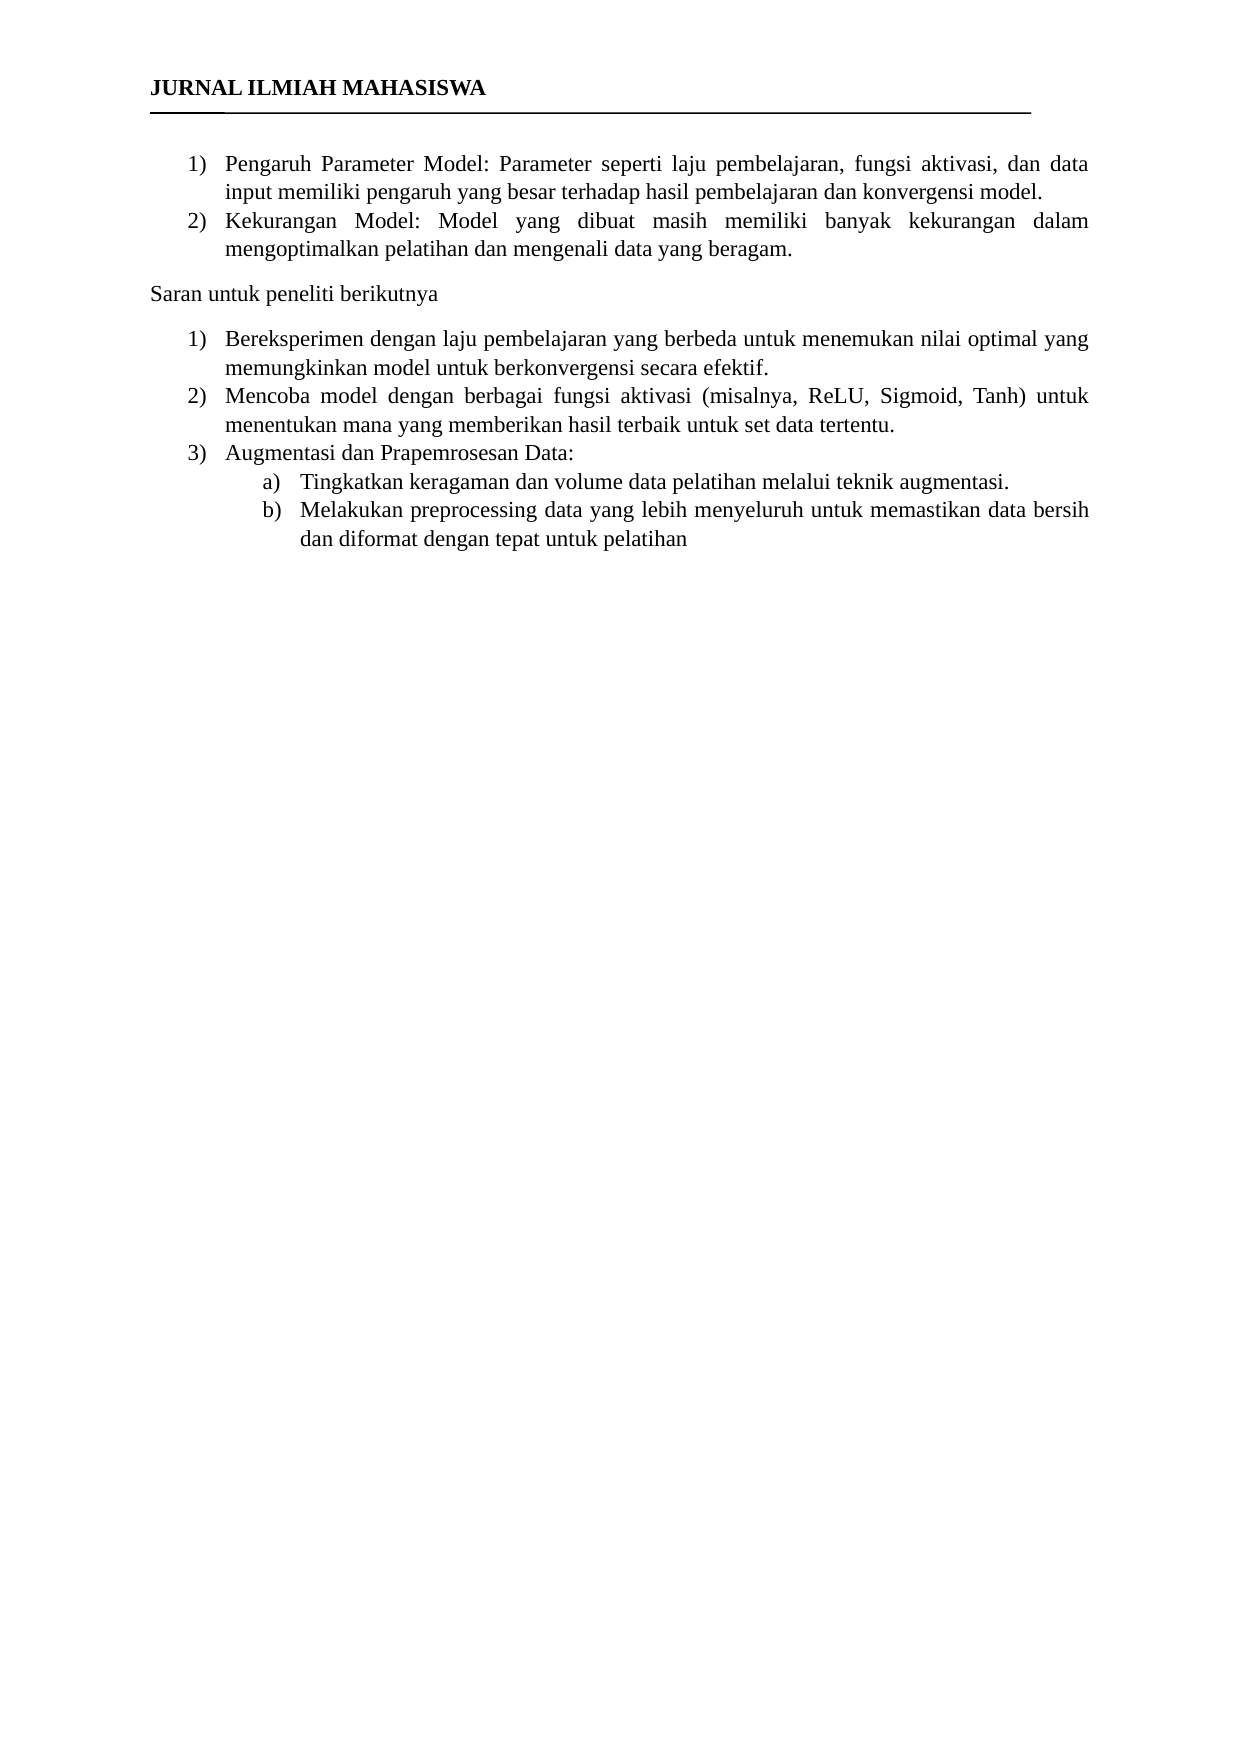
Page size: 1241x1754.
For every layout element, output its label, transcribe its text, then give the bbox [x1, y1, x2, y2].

list Kekurangan Model: Model yang dibuat masih memiliki banyak kekurangan dalam mengoptimalkan pelatihan dan mengenali data yang beragam. [187, 207, 1090, 262]
text Saran untuk peneliti berikutnya [150, 280, 1090, 307]
list Tingkatkan keragaman dan volume data pelatihan melalui teknik augmentasi. [262, 468, 1090, 494]
list Bereksperimen dengan laju pembelajaran yang berbeda untuk menemukan nilai optimal yang memungkinkan model untuk berkonvergensi secara efektif. [187, 326, 1090, 380]
list Mencoba model dengan berbagai fungsi aktivasi (misalnya, ReLU, Sigmoid, Tanh) untuk menentukan mana yang memberikan hasil terbaik untuk set data tertentu. [187, 382, 1090, 437]
list Augmentasi dan Prapemrosesan Data: [187, 439, 1090, 466]
list Melakukan preprocessing data yang lebih menyeluruh untuk memastikan data bersih dan diformat dengan tepat untuk pelatihan [262, 496, 1090, 551]
list Pengaruh Parameter Model: Parameter seperti laju pembelajaran, fungsi aktivasi, dan data input memiliki pengaruh yang besar terhadap hasil pembelajaran dan konvergensi model. [187, 150, 1090, 205]
